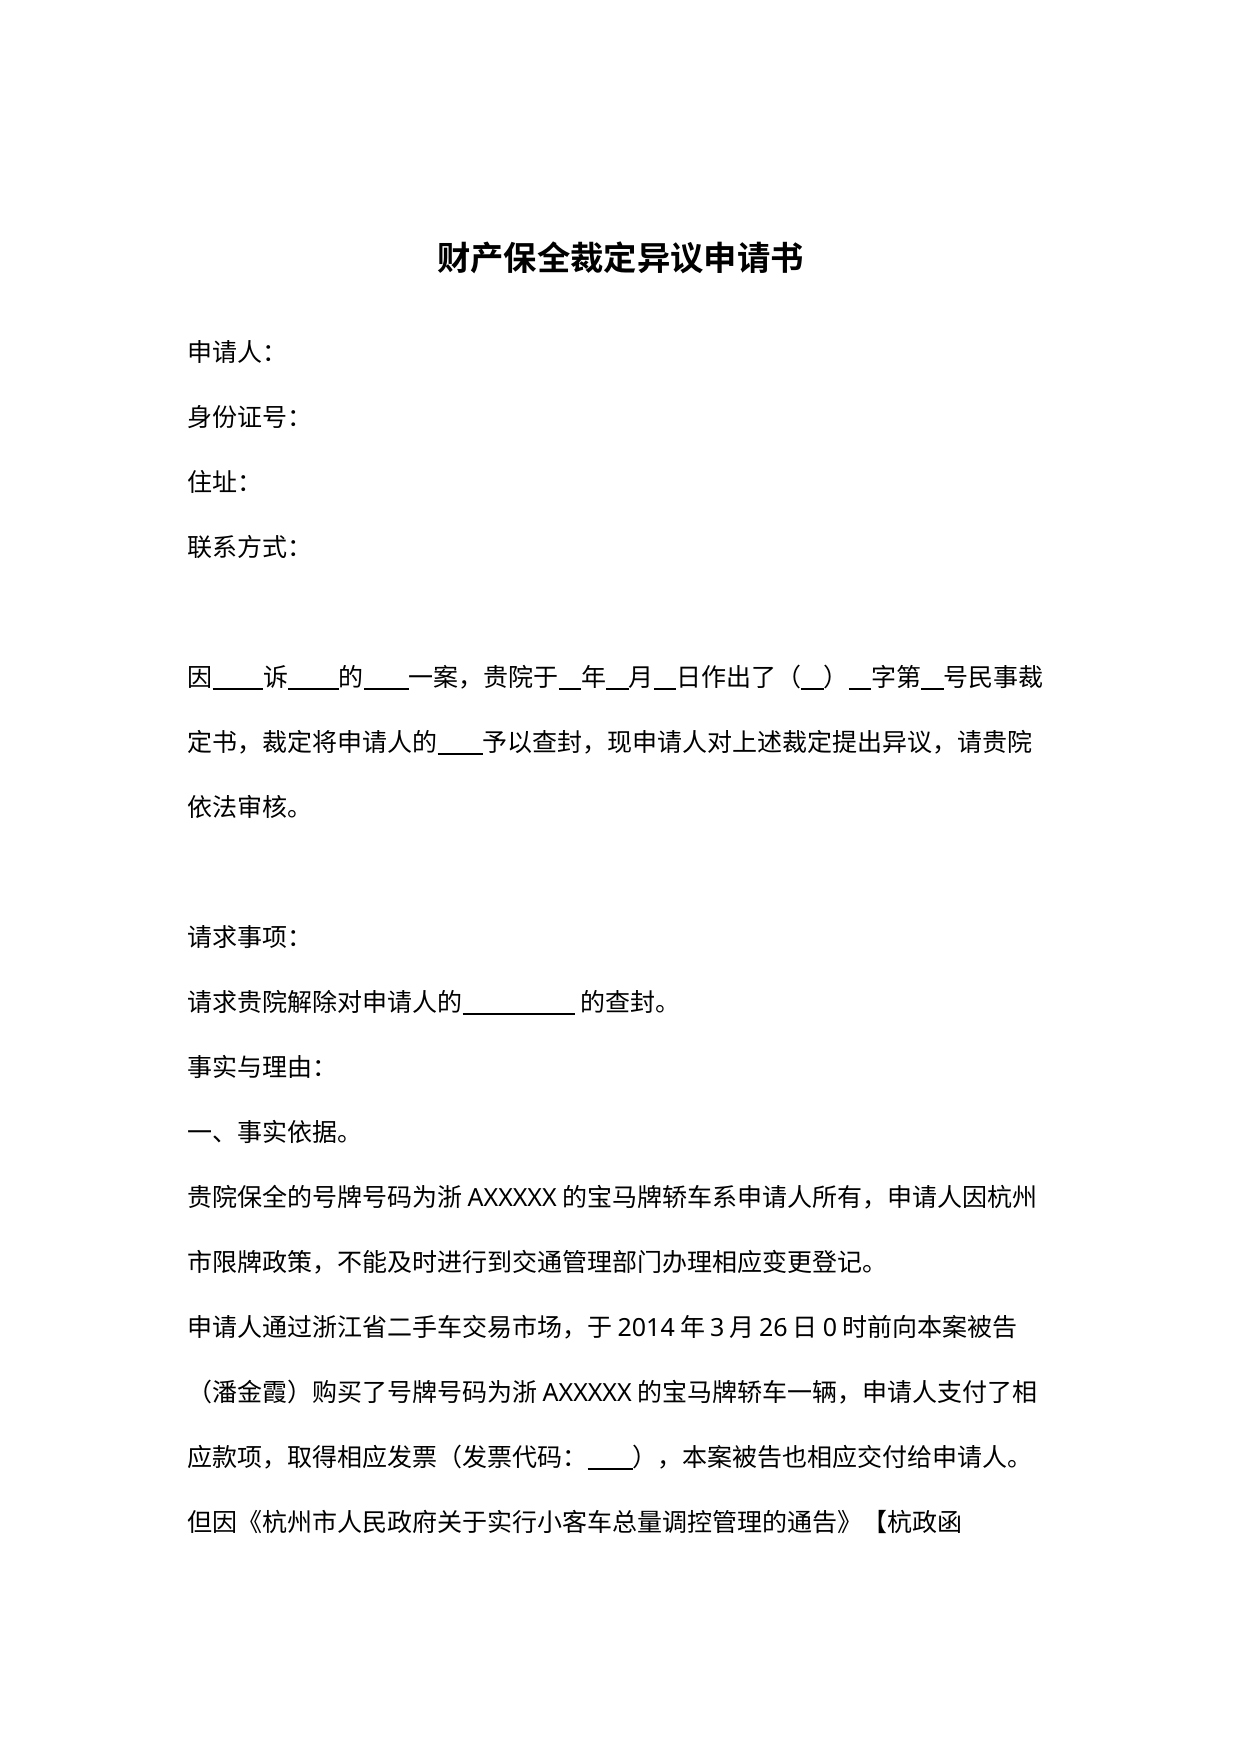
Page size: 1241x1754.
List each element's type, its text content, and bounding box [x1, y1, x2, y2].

text 因 诉 的 一案，贵院于 年 月 日作出了（ ） 字第 号民事裁定书，裁定将申请人的 予以查封，现申请人对上述裁定提出异议，请贵院依法审核。 [187, 643, 1053, 838]
text 事实与理由： [187, 1033, 1053, 1098]
subtitle 财产保全裁定异议申请书 [187, 224, 1053, 289]
text 申请人： [187, 318, 1053, 383]
text 身份证号： [187, 383, 1053, 448]
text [187, 1293, 1053, 1553]
text 一、事实依据。 [187, 1098, 1053, 1163]
text 住址： [187, 448, 1053, 513]
text 联系方式： [187, 513, 1053, 578]
text 贵院保全的号牌号码为浙AXXXXX的宝马牌轿车系申请人所有，申请人因杭州市限牌政策，不能及时进行到交通管理部门办理相应变更登记。 [187, 1163, 1053, 1293]
text 请求事项： [187, 903, 1053, 968]
text 请求贵院解除对申请人的 的查封。 [187, 968, 1053, 1033]
